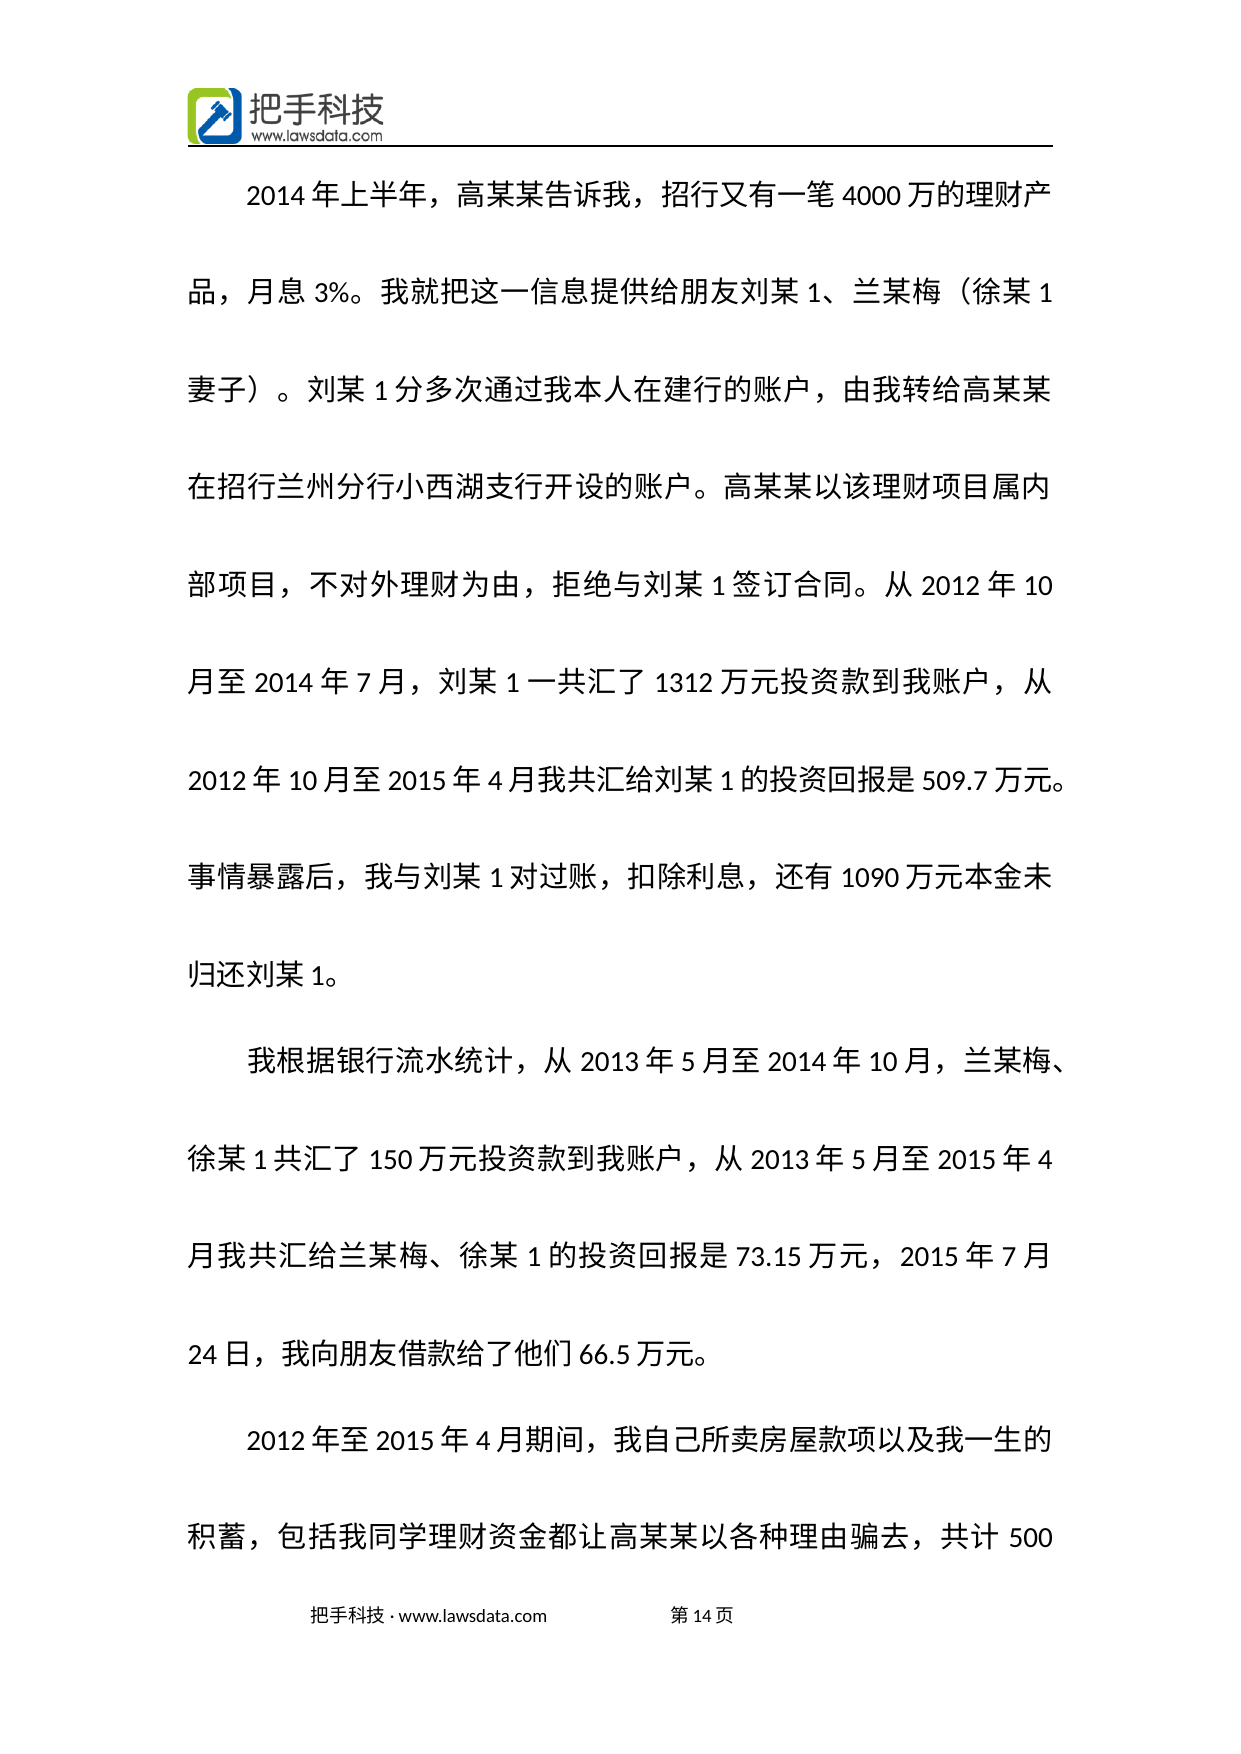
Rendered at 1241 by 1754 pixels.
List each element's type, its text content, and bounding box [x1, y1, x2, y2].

text 2012年至2015年4月期间，我自己所卖房屋款项以及我一生的积蓄，包括我同学理财资金都让高某某以各种理由骗去，共计500多万元。 [187, 1405, 1053, 1567]
picture [187, 88, 384, 144]
text 2014年上半年，高某某告诉我，招行又有一笔4000万的理财产品，月息3%。我就把这一信息提供给朋友刘某1、兰某梅（徐某1妻子）。刘某1分多次通过我本人在建行的账户，由我转给高某某在招行兰州分行小西湖支行开设的账户。高某某以该理财项目属内部项目，不对外理财为由，拒绝与刘某1签订合同。从2012年10月至2014年7月，刘某1一共汇了1312万元投资款到我账户，从2012年10月至2015年4月我共汇给刘某1的投资回报是509.7万元。事情暴露后，我与刘某1对过账，扣除利息，还有1090万元本金未归还刘某1。 [187, 160, 1053, 1005]
text 我根据银行流水统计，从2013年5月至2014年10月，兰某梅、徐某1共汇了150万元投资款到我账户，从2013年5月至2015年4月我共汇给兰某梅、徐某1的投资回报是73.15万元，2015年7月24日，我向朋友借款给了他们66.5万元。 [187, 1026, 1053, 1384]
